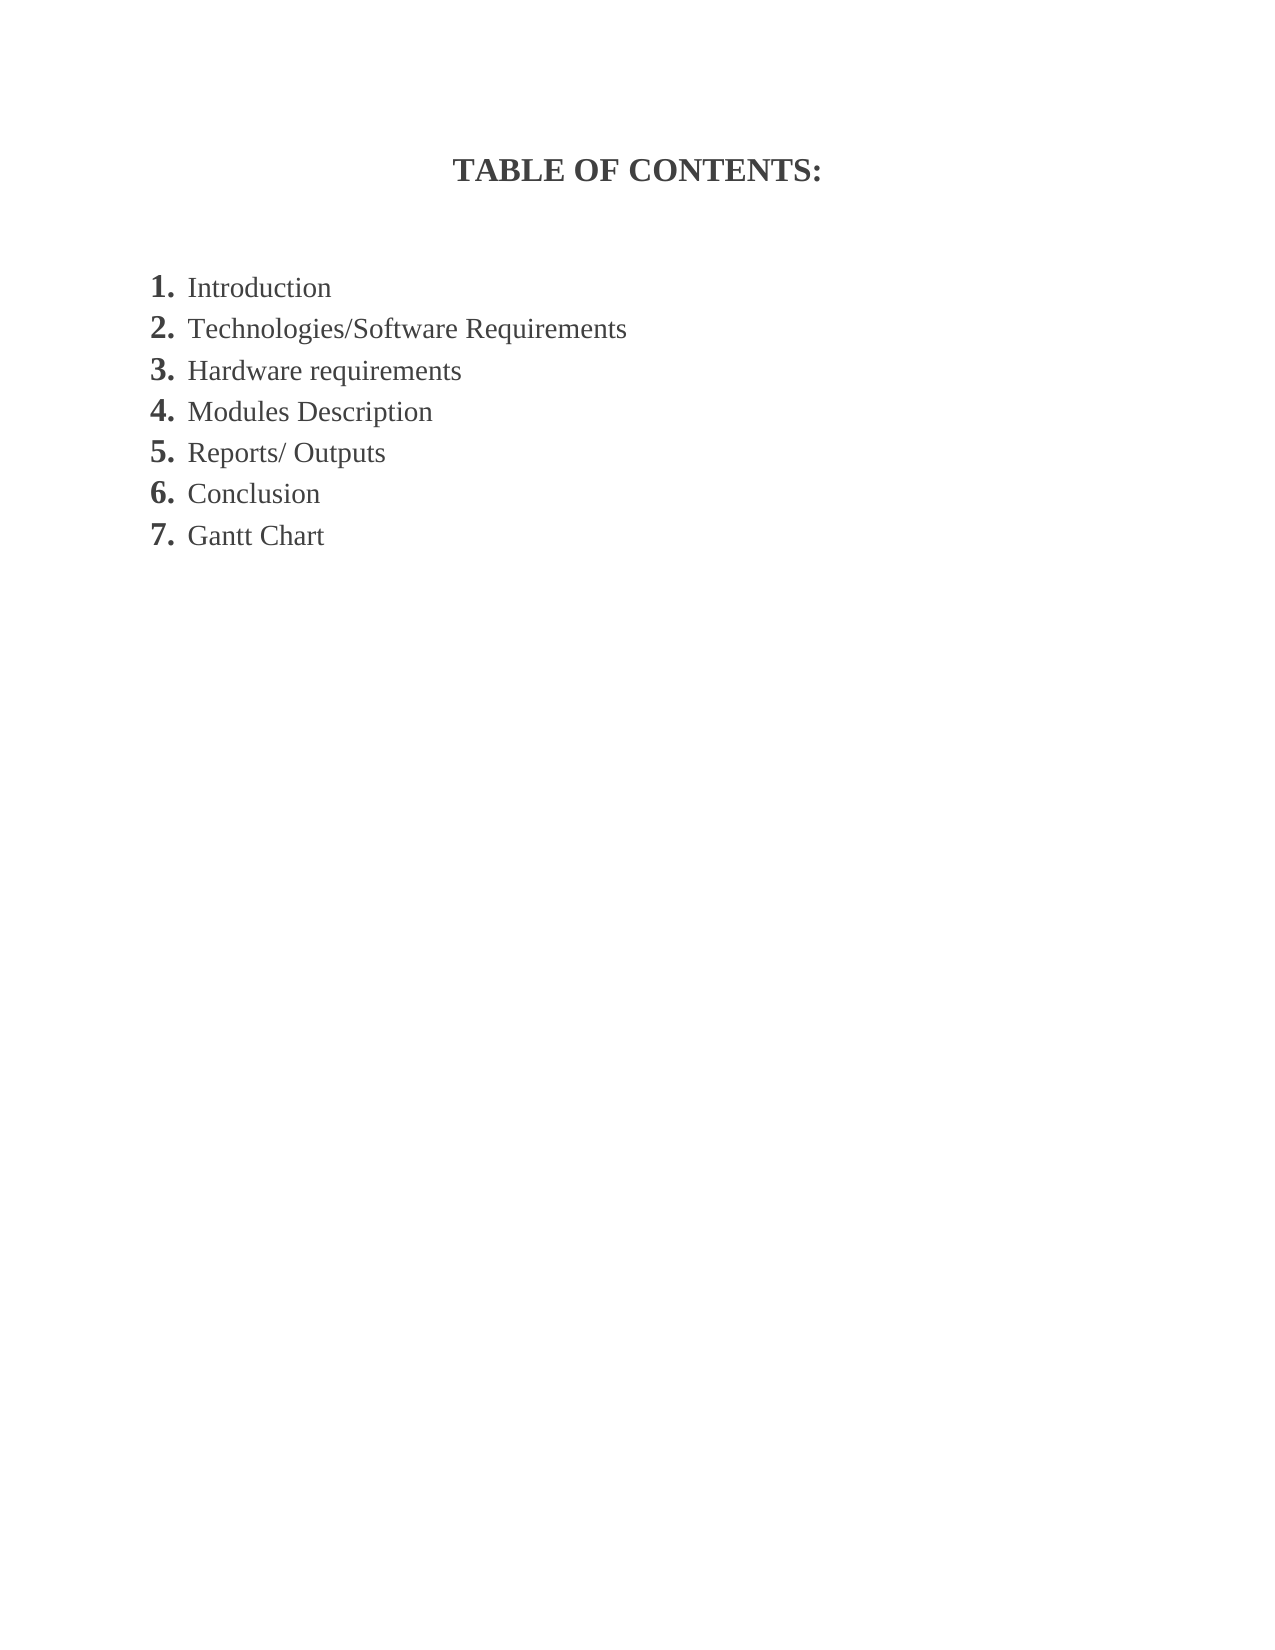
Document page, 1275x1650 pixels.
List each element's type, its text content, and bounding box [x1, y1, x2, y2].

list Technologies/Software Requirements [150, 307, 1125, 346]
list Gantt Chart [150, 514, 1125, 552]
list Hardware requirements [150, 349, 1125, 387]
text TABLE OF CONTENTS: [150, 150, 1125, 188]
list Modules Description [150, 390, 1125, 428]
list Conclusion [150, 473, 1125, 511]
list Reports/ Outputs [150, 431, 1125, 470]
list Introduction [150, 266, 1125, 304]
